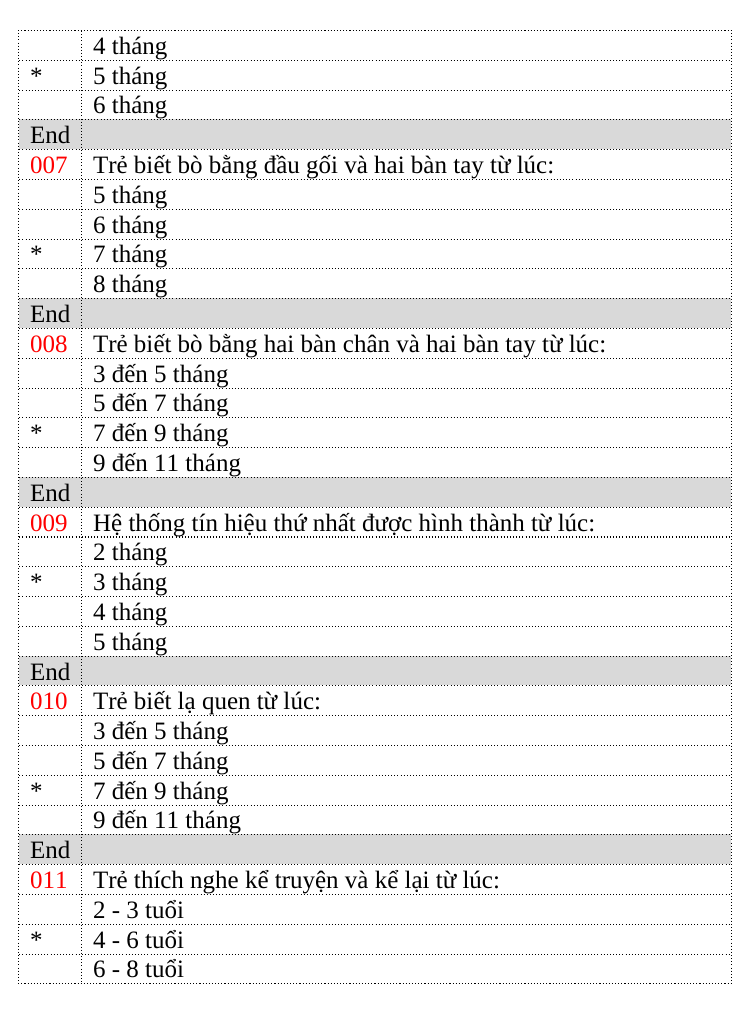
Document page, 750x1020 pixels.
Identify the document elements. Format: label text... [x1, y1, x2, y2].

table_cell Trẻ biết lạ quen từ lúc: [82, 685, 731, 715]
table_cell [19, 715, 82, 745]
table_cell [19, 954, 82, 983]
table_cell [19, 209, 82, 238]
table_cell * [19, 775, 82, 804]
table_cell [82, 477, 731, 507]
table_cell * [19, 60, 82, 89]
table_cell Trẻ biết bò bằng hai bàn chân và hai bàn tay từ lúc: [82, 328, 731, 358]
table_cell 4 - 6 tuổi [82, 924, 731, 953]
table_cell 8 tháng [82, 268, 731, 298]
table_cell [19, 805, 82, 834]
table_cell 2 tháng [82, 536, 731, 566]
table_cell End [19, 298, 82, 328]
table_cell 5 đến 7 tháng [82, 745, 731, 775]
table_cell End [19, 119, 82, 149]
table_cell 5 tháng [82, 626, 731, 656]
table_cell 6 - 8 tuổi [82, 954, 731, 983]
table_cell [19, 536, 82, 566]
table_cell [19, 268, 82, 298]
table_cell 3 tháng [82, 566, 731, 596]
table_cell [19, 179, 82, 209]
table_cell 011 [19, 864, 82, 894]
table_cell 4 tháng [82, 596, 731, 626]
table_cell End [19, 477, 82, 507]
table_cell 7 đến 9 tháng [82, 417, 731, 447]
table_cell Trẻ thích nghe kể truyện và kể lại từ lúc: [82, 864, 731, 894]
table_cell 5 tháng [82, 179, 731, 209]
table_cell End [19, 656, 82, 685]
table_cell 9 đến 11 tháng [82, 805, 731, 834]
table_cell 2 - 3 tuổi [82, 894, 731, 924]
table_cell [82, 119, 731, 149]
table_cell [19, 894, 82, 924]
table_cell [82, 834, 731, 864]
table_cell * [19, 566, 82, 596]
table_cell * [19, 924, 82, 953]
table_cell [19, 447, 82, 477]
table_cell [19, 90, 82, 119]
table_cell 3 đến 5 tháng [82, 358, 731, 387]
table_cell 009 [19, 507, 82, 536]
table_cell * [19, 239, 82, 268]
table_cell End [19, 834, 82, 864]
table_cell Trẻ biết bò bằng đầu gối và hai bàn tay từ lúc: [82, 149, 731, 179]
table_cell 5 đến 7 tháng [82, 388, 731, 417]
table_cell [19, 30, 82, 60]
table_cell 4 tháng [82, 30, 731, 60]
table_cell [82, 656, 731, 685]
table_cell 007 [19, 149, 82, 179]
table_cell 7 đến 9 tháng [82, 775, 731, 804]
table_cell 6 tháng [82, 90, 731, 119]
table_cell [19, 745, 82, 775]
table_cell [19, 596, 82, 626]
table_cell [19, 358, 82, 387]
table_cell Hệ thống tín hiệu thứ nhất được hình thành từ lúc: [82, 507, 731, 536]
table_cell 6 tháng [82, 209, 731, 238]
table_cell 5 tháng [82, 60, 731, 89]
table_cell [19, 626, 82, 656]
table_cell 3 đến 5 tháng [82, 715, 731, 745]
table_cell 008 [19, 328, 82, 358]
table_cell * [19, 417, 82, 447]
table_cell 7 tháng [82, 239, 731, 268]
table_cell 9 đến 11 tháng [82, 447, 731, 477]
table_cell [19, 388, 82, 417]
table_cell 010 [19, 685, 82, 715]
table_cell [82, 298, 731, 328]
